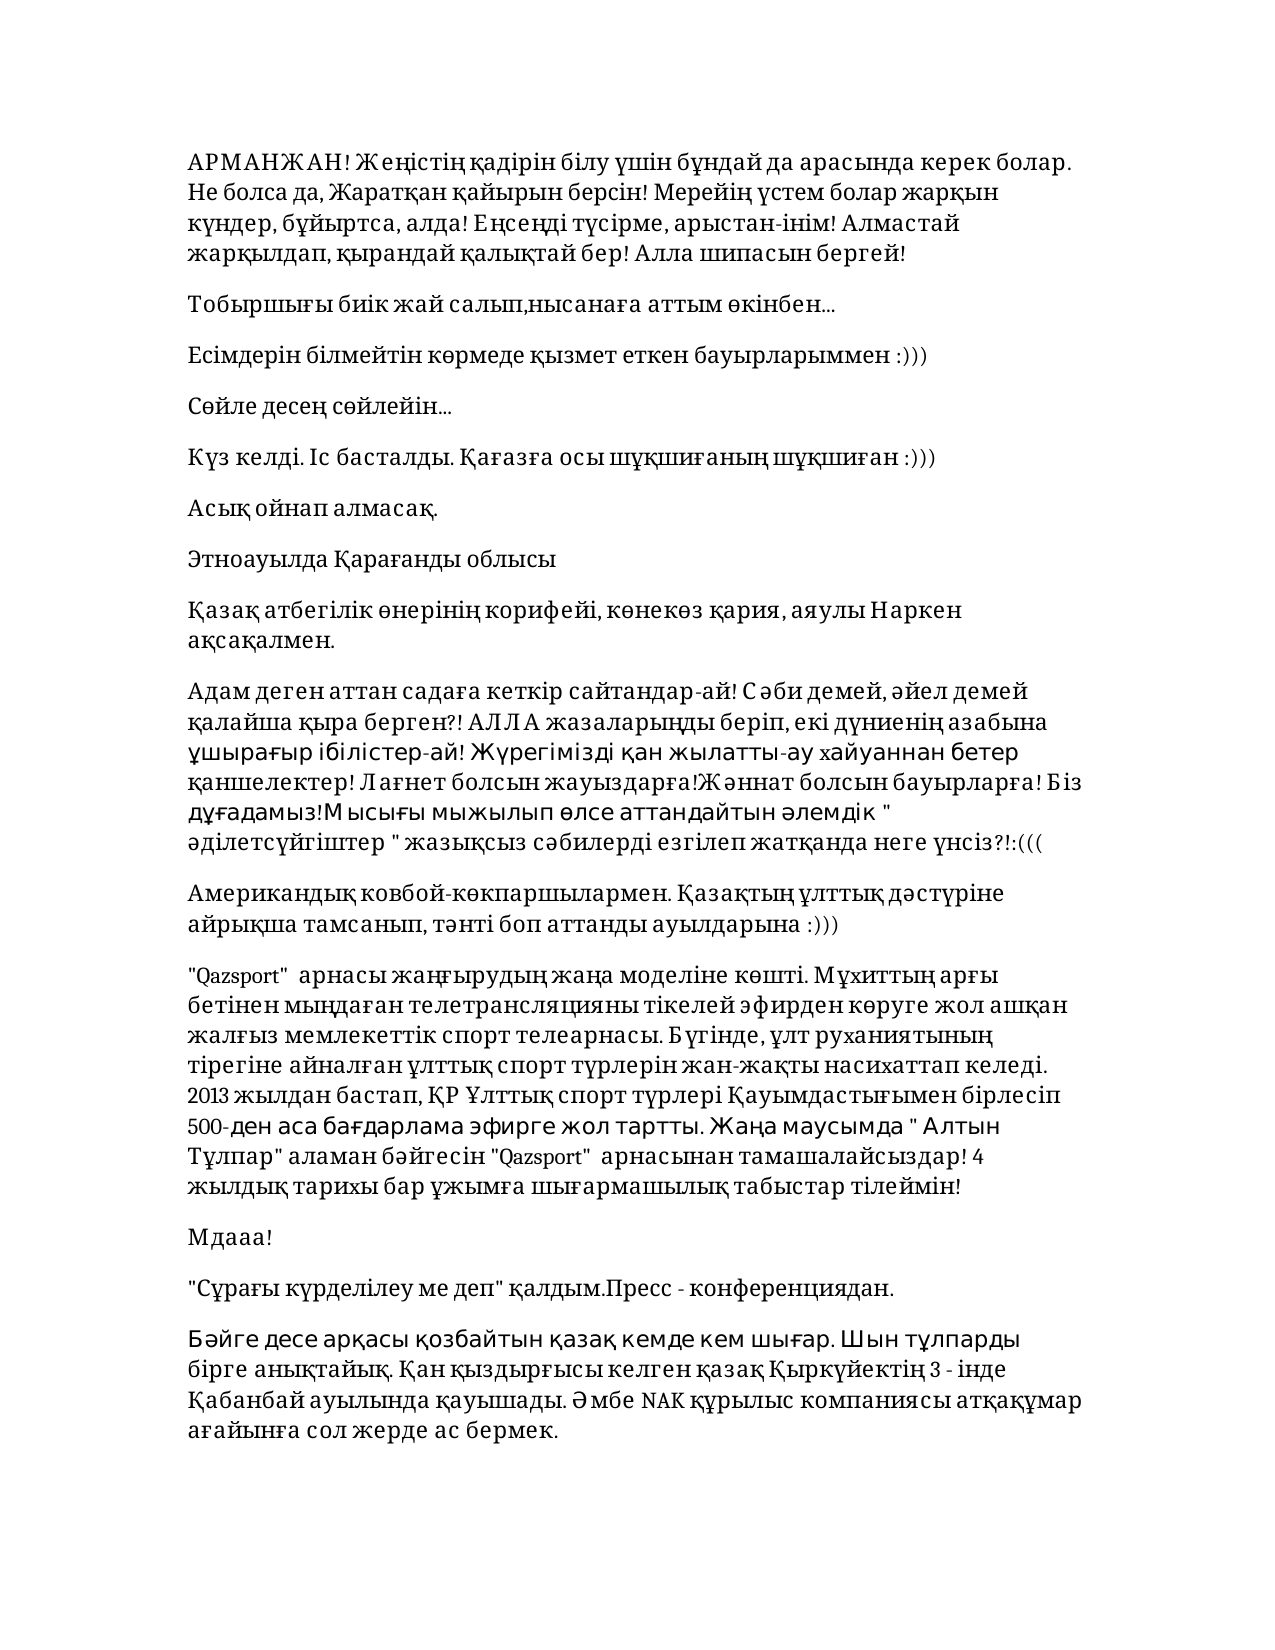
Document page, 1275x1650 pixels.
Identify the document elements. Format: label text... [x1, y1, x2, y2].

text "Сұрағы күрделілеу ме деп" қалдым.Пресс - конференциядан. [187, 1276, 1087, 1302]
text Американдық ковбой-көкпаршылармен. Қазақтың ұлттық дәстүріне айрықша тамсанып, тәнті боп аттанды ауылдарына :))) [187, 881, 1087, 938]
text Сөйле десең сөйлейін... [187, 394, 1087, 420]
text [187, 150, 1087, 267]
text Этноауылда Қарағанды облысы [187, 547, 1087, 573]
text Адам деген аттан садаға кеткір сайтандар-ай! Сәби демей, әйел демей қалайша қыра берген?! АЛЛА жазаларыңды беріп, екі дүниенің азабына ұшырағыр ібілістер-ай! Жүрегімізді қан жылатты-ау xайуаннан бетер қаншелектер! Лағнет болсын жауыздарға!Жәннат болсын бауырларға! Біз дұғадамыз!Мысығы мыжылып өлсе аттандайтын әлемдік " әділетсүйгіштер " жазықсыз сәбилерді езгілеп жатқанда неге үнсіз?!:((( [187, 679, 1087, 857]
text "Qazsport" арнасы жаңғырудың жаңа моделіне көшті. Мұxиттың арғы бетінен мыңдаған телетрансляцияны тікелей эфирден көруге жол ашқан жалғыз мемлекеттік спорт телеарнасы. Бүгінде, ұлт руxаниятының тірегіне айналған ұлттық спорт түрлерін жан-жақты насиxаттап келеді. 2013 жылдан бастап, ҚР Ұлттық спорт түрлері Қауымдастығымен бірлесіп 500-ден аса бағдарлама эфирге жол тартты. Жаңа маусымда " Алтын Тұлпар" аламан бәйгесін "Qazsport" арнасынан тамашалайсыздар! 4 жылдық тариxы бар ұжымға шығармашылық табыстар тілеймін! [187, 962, 1087, 1200]
text Асық ойнап алмасақ. [187, 496, 1087, 522]
text Қазақ атбегілік өнерінің корифейі, көнекөз қария, аяулы Наркен ақсақалмен. [187, 598, 1087, 654]
text Есімдерін білмейтін көрмеде қызмет еткен бауырларыммен :))) [187, 343, 1087, 369]
text Мдааа! [187, 1225, 1087, 1251]
text Күз келді. Іс басталды. Қағазға осы шұқшиғаның шұқшиған :))) [187, 445, 1087, 471]
text Тобыршығы биік жай салып,нысанаға аттым өкінбен... [187, 292, 1087, 318]
text Бәйге десе арқасы қозбайтын қазақ кемде кем шығар. Шын тұлпарды бірге анықтайық. Қан қыздырғысы келген қазақ Қыркүйектің 3 - інде Қабанбай ауылында қауышады. Әмбе NAK құрылыс компаниясы атқақұмар ағайынға сол жерде ас бермек. [187, 1327, 1087, 1444]
